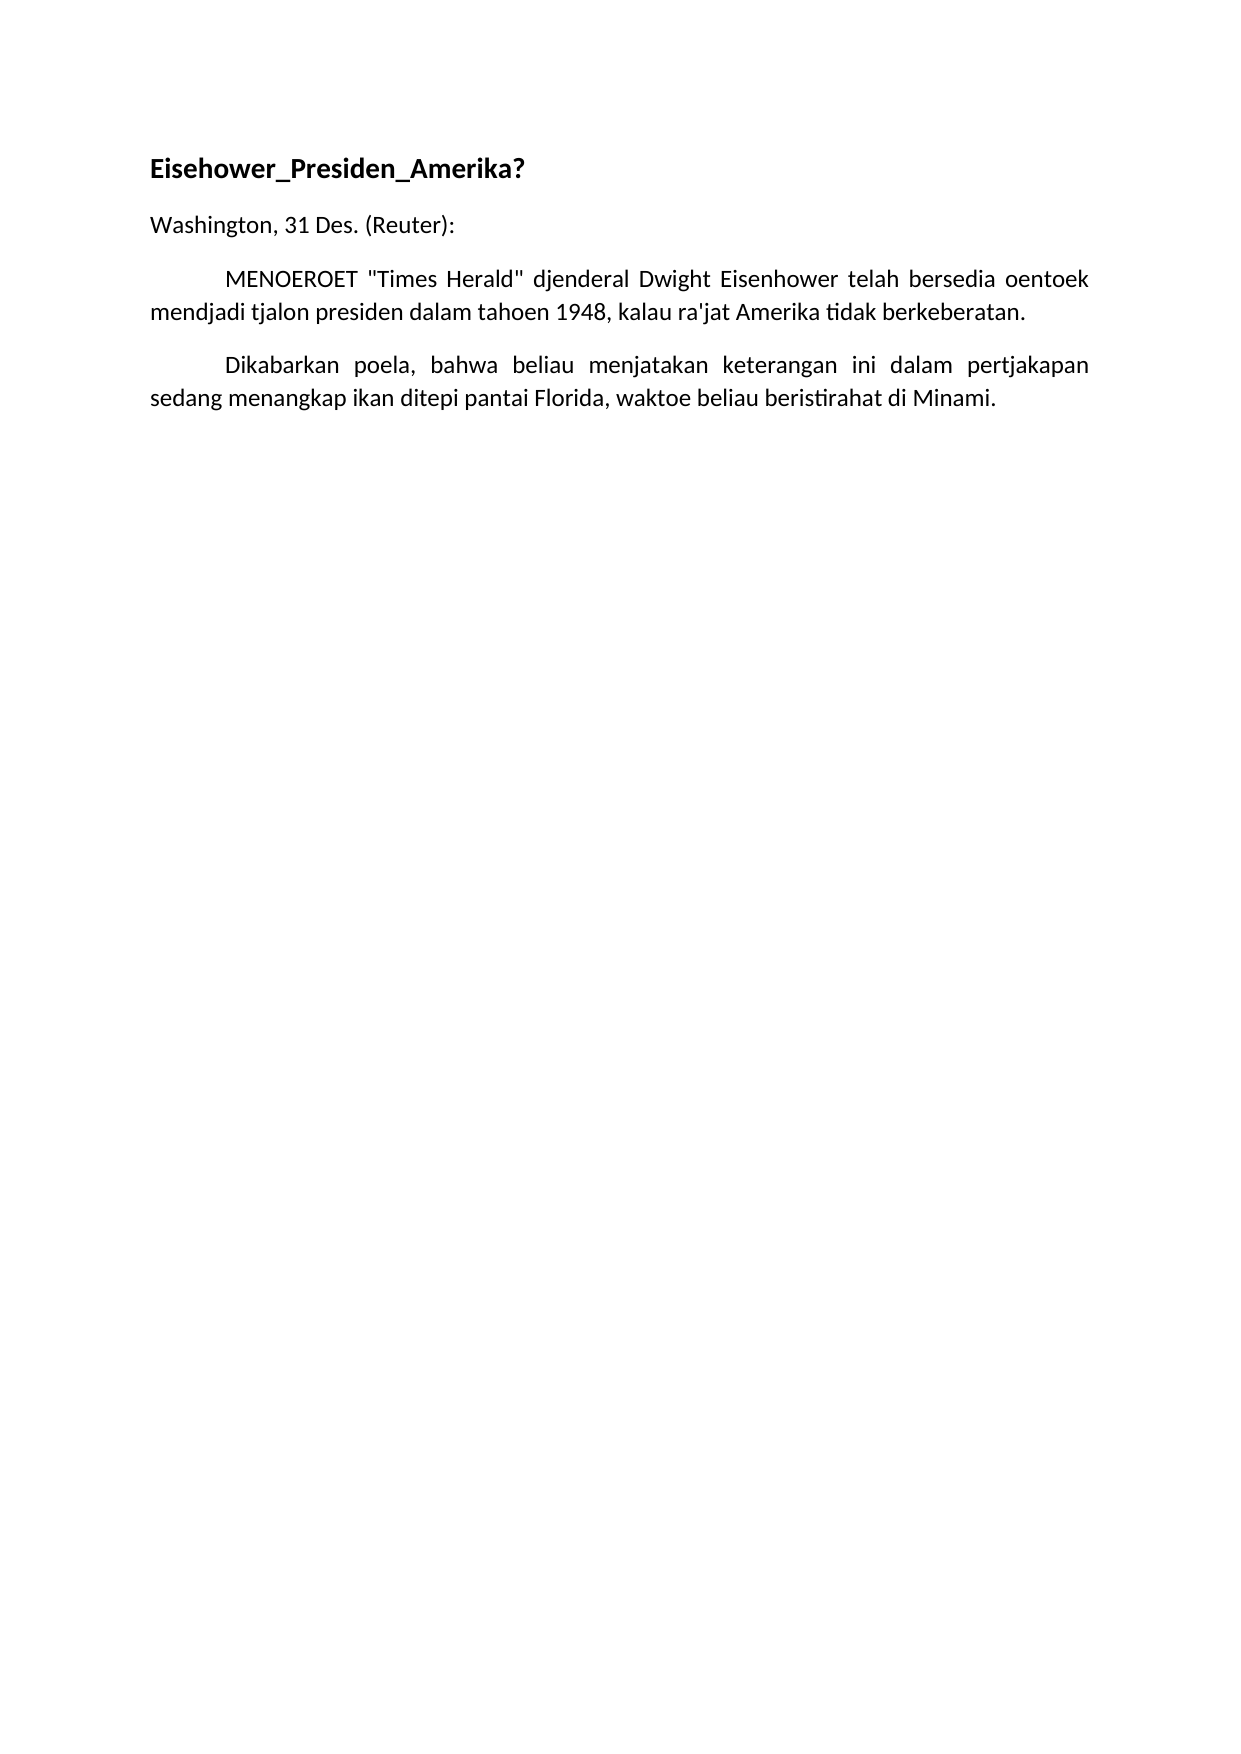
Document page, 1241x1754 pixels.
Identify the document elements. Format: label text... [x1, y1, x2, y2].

text MENOEROET "Times Herald" djenderal Dwight Eisenhower telah bersedia oentoek mendjadi tjalon presiden dalam tahoen 1948, kalau ra'jat Amerika tidak berkeberatan. [150, 263, 1090, 326]
text Washington, 31 Des. (Reuter): [150, 209, 1090, 240]
text Eisehower_Presiden_Amerika? [150, 150, 1090, 186]
text Dikabarkan poela, bahwa beliau menjatakan keterangan ini dalam pertjakapan sedang menangkap ikan ditepi pantai Florida, waktoe beliau beristirahat di Minami. [150, 350, 1090, 413]
